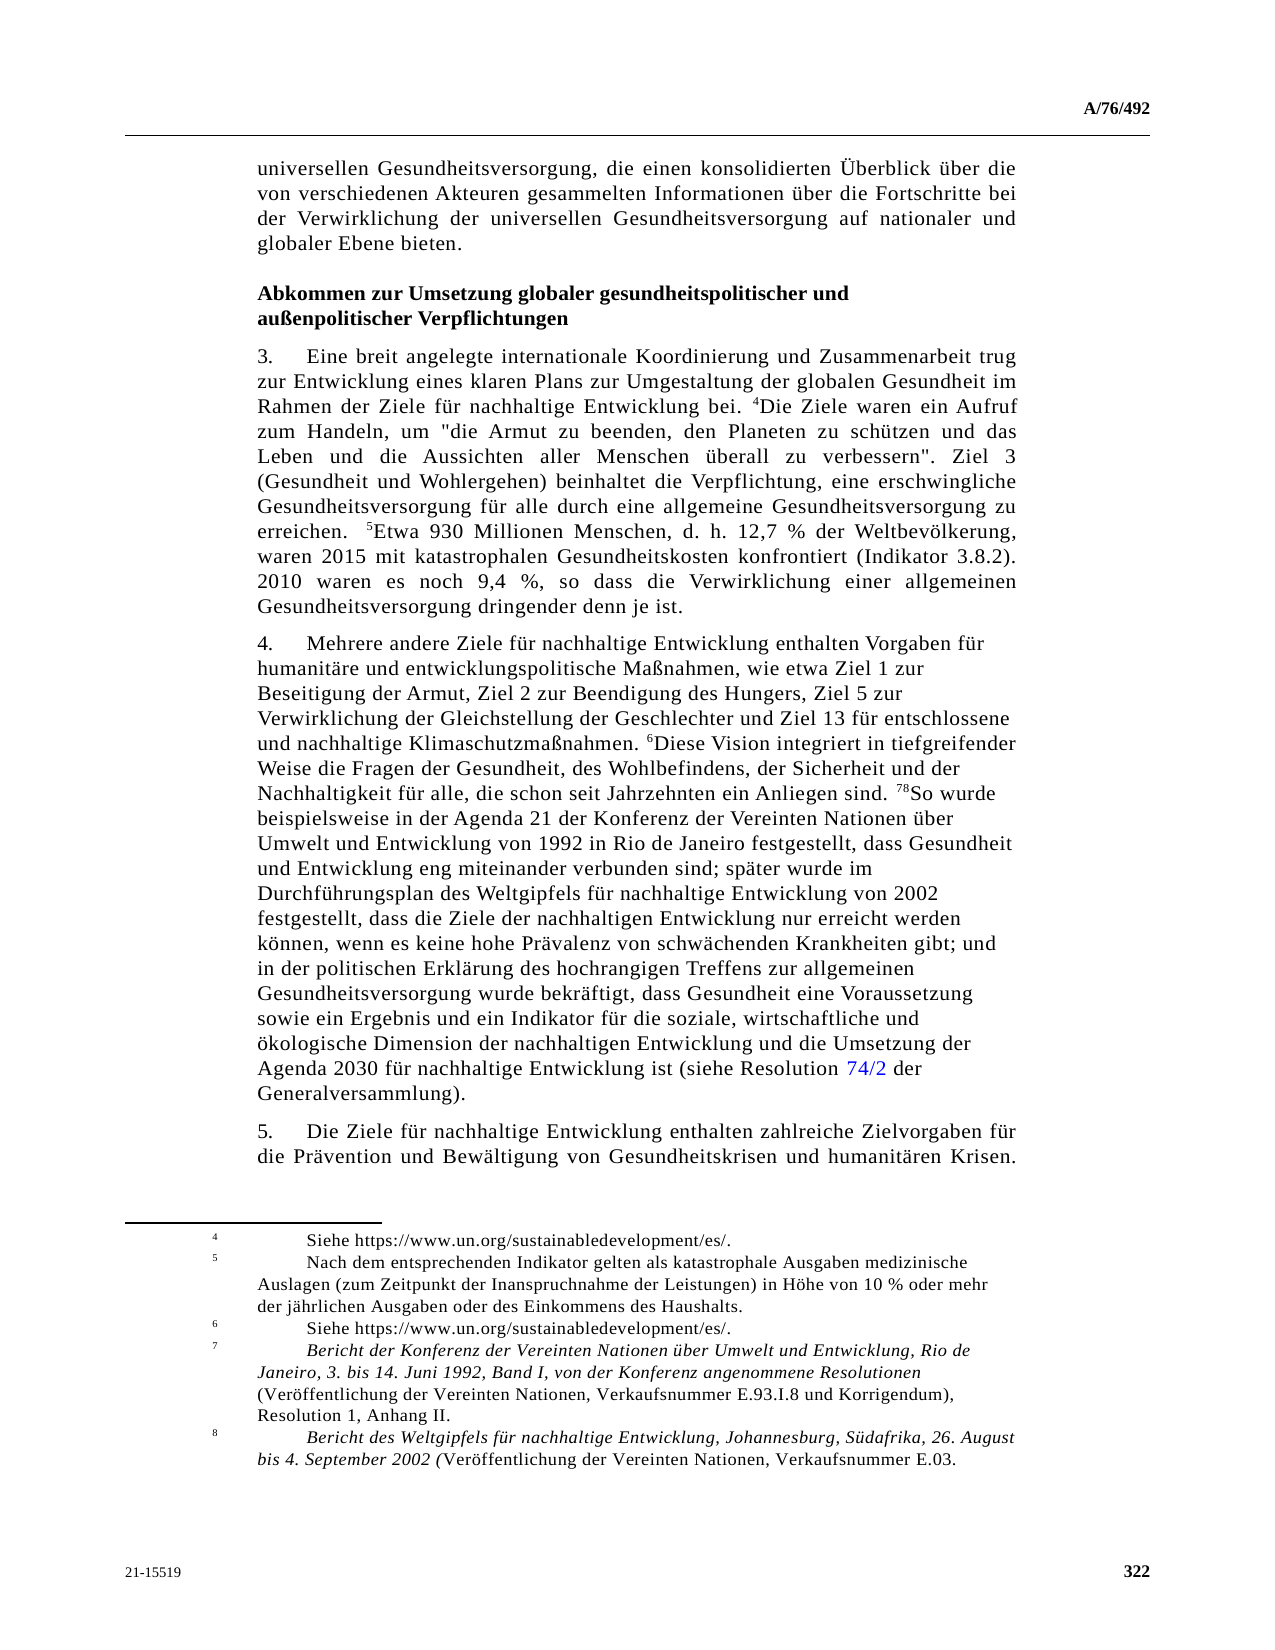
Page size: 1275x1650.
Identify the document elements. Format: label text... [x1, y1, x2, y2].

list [257, 156, 1018, 256]
list Eine breit angelegte internationale Koordinierung und Zusammenarbeit trug zur Entwicklung eines klaren Plans zur Umgestaltung der globalen Gesundheit im Rahmen der Ziele für nachhaltige Entwicklung bei. Die Ziele waren ein Aufruf zum Handeln, um "die Armut zu beenden, den Planeten zu schützen und das Leben und die Aussichten aller Menschen überall zu verbessern". Ziel 3 (Gesundheit und Wohlergehen) beinhaltet die Verpflichtung, eine erschwingliche Gesundheitsversorgung für alle durch eine allgemeine Gesundheitsversorgung zu erreichen. Etwa 930 Millionen Menschen, d. h. 12,7 % der Weltbevölkerung, waren 2015 mit katastrophalen Gesundheitskosten konfrontiert (Indikator 3.8.2). 2010 waren es noch 9,4 %, so dass die Verwirklichung einer allgemeinen Gesundheitsversorgung dringender denn je ist. [257, 343, 1018, 618]
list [257, 1118, 1018, 1168]
text Abkommen zur Umsetzung globaler gesundheitspolitischer und außenpolitischer Verpflichtungen [125, 281, 978, 331]
list Mehrere andere Ziele für nachhaltige Entwicklung enthalten Vorgaben für humanitäre und entwicklungspolitische Maßnahmen, wie etwa Ziel 1 zur Beseitigung der Armut, Ziel 2 zur Beendigung des Hungers, Ziel 5 zur Verwirklichung der Gleichstellung der Geschlechter und Ziel 13 für entschlossene und nachhaltige Klimaschutzmaßnahmen. Diese Vision integriert in tiefgreifender Weise die Fragen der Gesundheit, des Wohlbefindens, der Sicherheit und der Nachhaltigkeit für alle, die schon seit Jahrzehnten ein Anliegen sind. So wurde beispielsweise in der Agenda 21 der Konferenz der Vereinten Nationen über Umwelt und Entwicklung von 1992 in Rio de Janeiro festgestellt, dass Gesundheit und Entwicklung eng miteinander verbunden sind; später wurde im Durchführungsplan des Weltgipfels für nachhaltige Entwicklung von 2002 festgestellt, dass die Ziele der nachhaltigen Entwicklung nur erreicht werden können, wenn es keine hohe Prävalenz von schwächenden Krankheiten gibt; und in der politischen Erklärung des hochrangigen Treffens zur allgemeinen Gesundheitsversorgung wurde bekräftigt, dass Gesundheit eine Voraussetzung sowie ein Ergebnis und ein Indikator für die soziale, wirtschaftliche und ökologische Dimension der nachhaltigen Entwicklung und die Umsetzung der Agenda 2030 für nachhaltige Entwicklung ist (siehe Resolution 74/2 der Generalversammlung). [257, 631, 1018, 1106]
